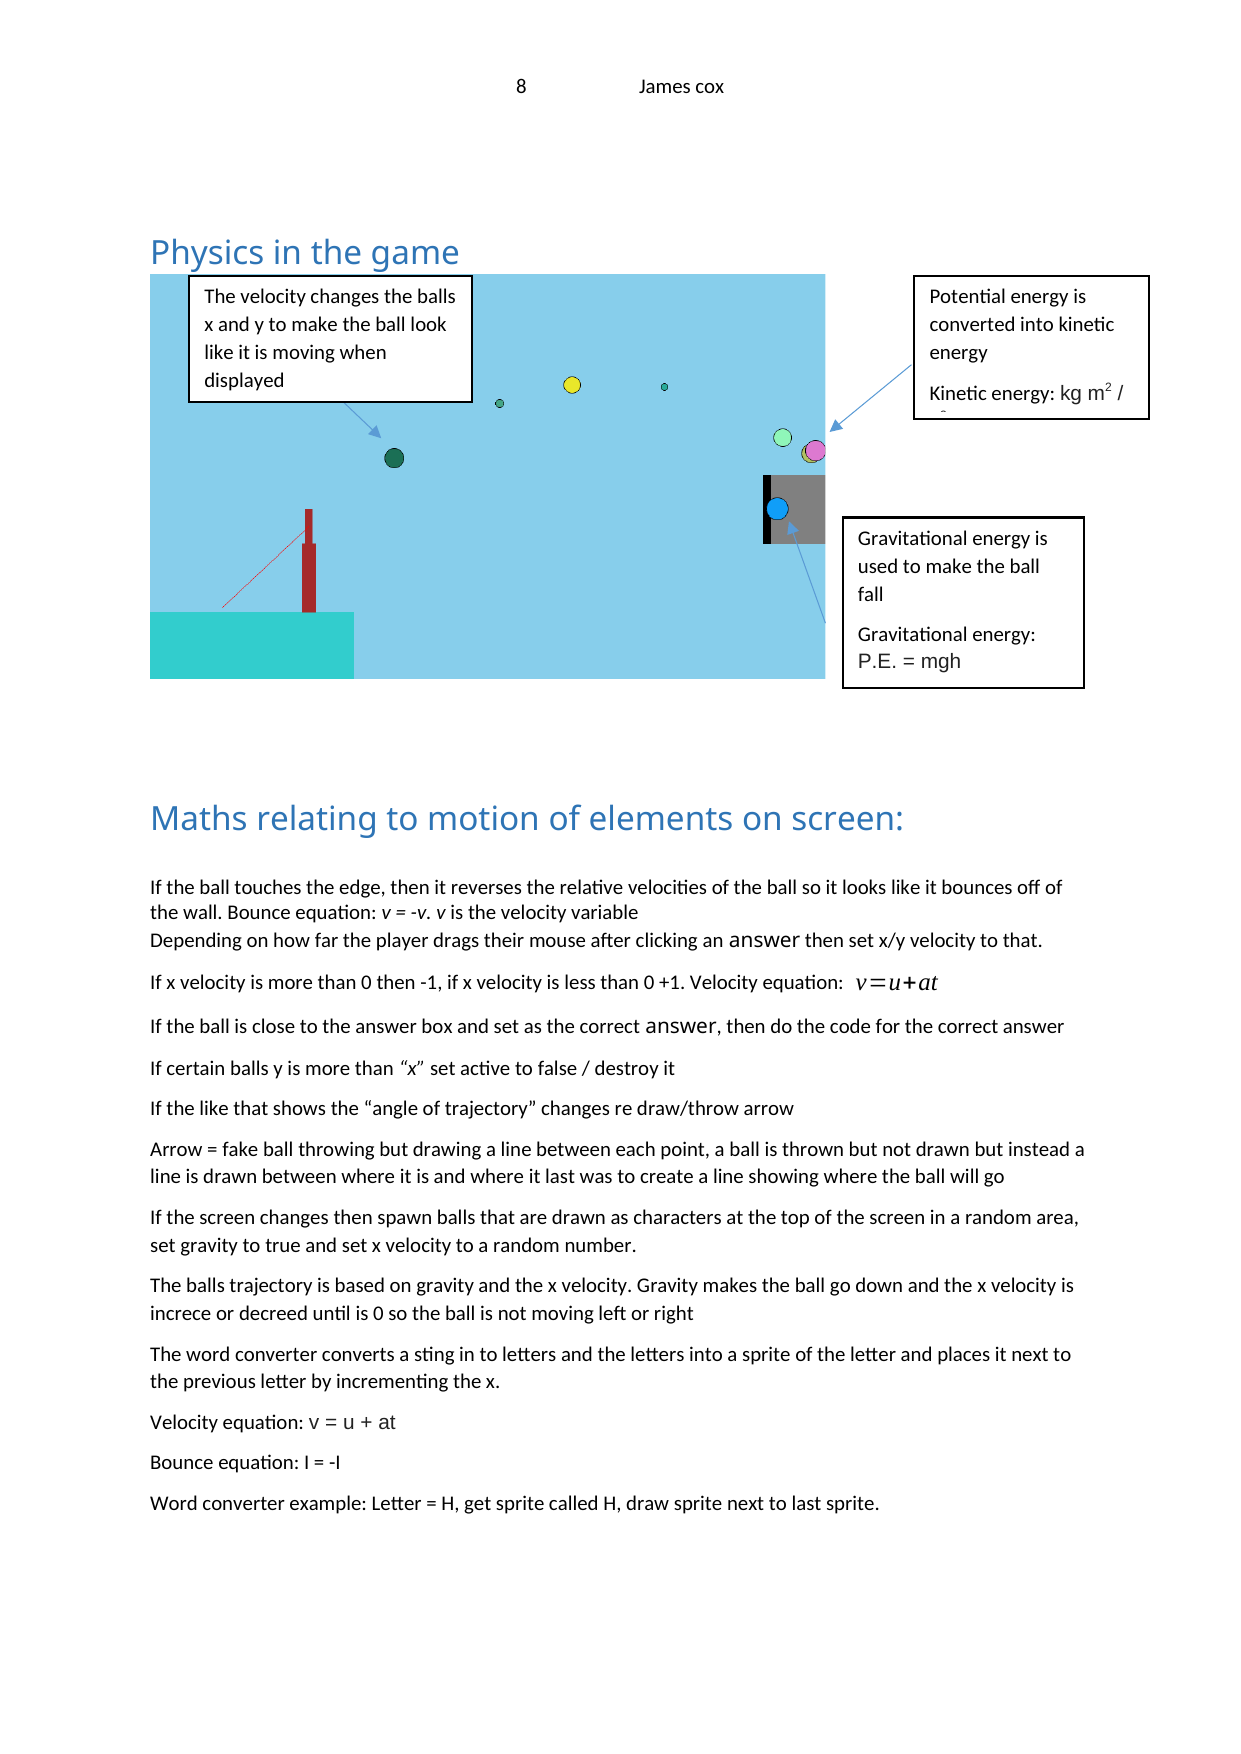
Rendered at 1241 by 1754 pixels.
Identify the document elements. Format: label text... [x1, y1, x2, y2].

text Word converter example: Letter = H, get sprite called H, draw sprite next to last sprite. [150, 1490, 1090, 1515]
text If the ball touches the edge, then it reverses the relative velocities of the ball so it looks like it bounces off of the wall. Bounce equation: v = -v. v is the velocity variable [150, 874, 1090, 925]
text Arrow = fake ball throwing but drawing a line between each point, a ball is thrown but not drawn but instead a line is drawn between where it is and where it last was to create a line showing where the ball will go [150, 1136, 1090, 1189]
text Depending on how far the player drags their mouse after clicking an answer then set x/y velocity to that. [150, 925, 1090, 953]
text The word converter converts a sting in to letters and the letters into a sprite of the letter and places it next to the previous letter by incrementing the x. [150, 1341, 1090, 1394]
text If the like that shows the “angle of trajectory” changes re draw/throw arrow [150, 1095, 1090, 1121]
text If certain balls y is more than “x” set active to false / destroy it [150, 1055, 1090, 1080]
text Bounce equation: I = -I [150, 1449, 1090, 1475]
text The balls trajectory is based on gravity and the x velocity. Gravity makes the ball go down and the x velocity is increce or decreed until is 0 so the ball is not moving left or right [150, 1272, 1090, 1326]
text If the ball is close to the answer box and set as the correct answer, then do the code for the correct answer [150, 1011, 1090, 1039]
text If x velocity is more than 0 then -1, if x velocity is less than 0 +1. Velocity equation: [150, 968, 1090, 996]
text Maths relating to motion of elements on screen: [150, 795, 1090, 841]
picture [150, 274, 826, 679]
text Velocity equation: v = u + at [150, 1409, 1090, 1434]
subtitle Physics in the game [150, 229, 1090, 274]
text If the screen changes then spawn balls that are drawn as characters at the top of the screen in a random area, set gravity to true and set x velocity to a random number. [150, 1204, 1090, 1257]
